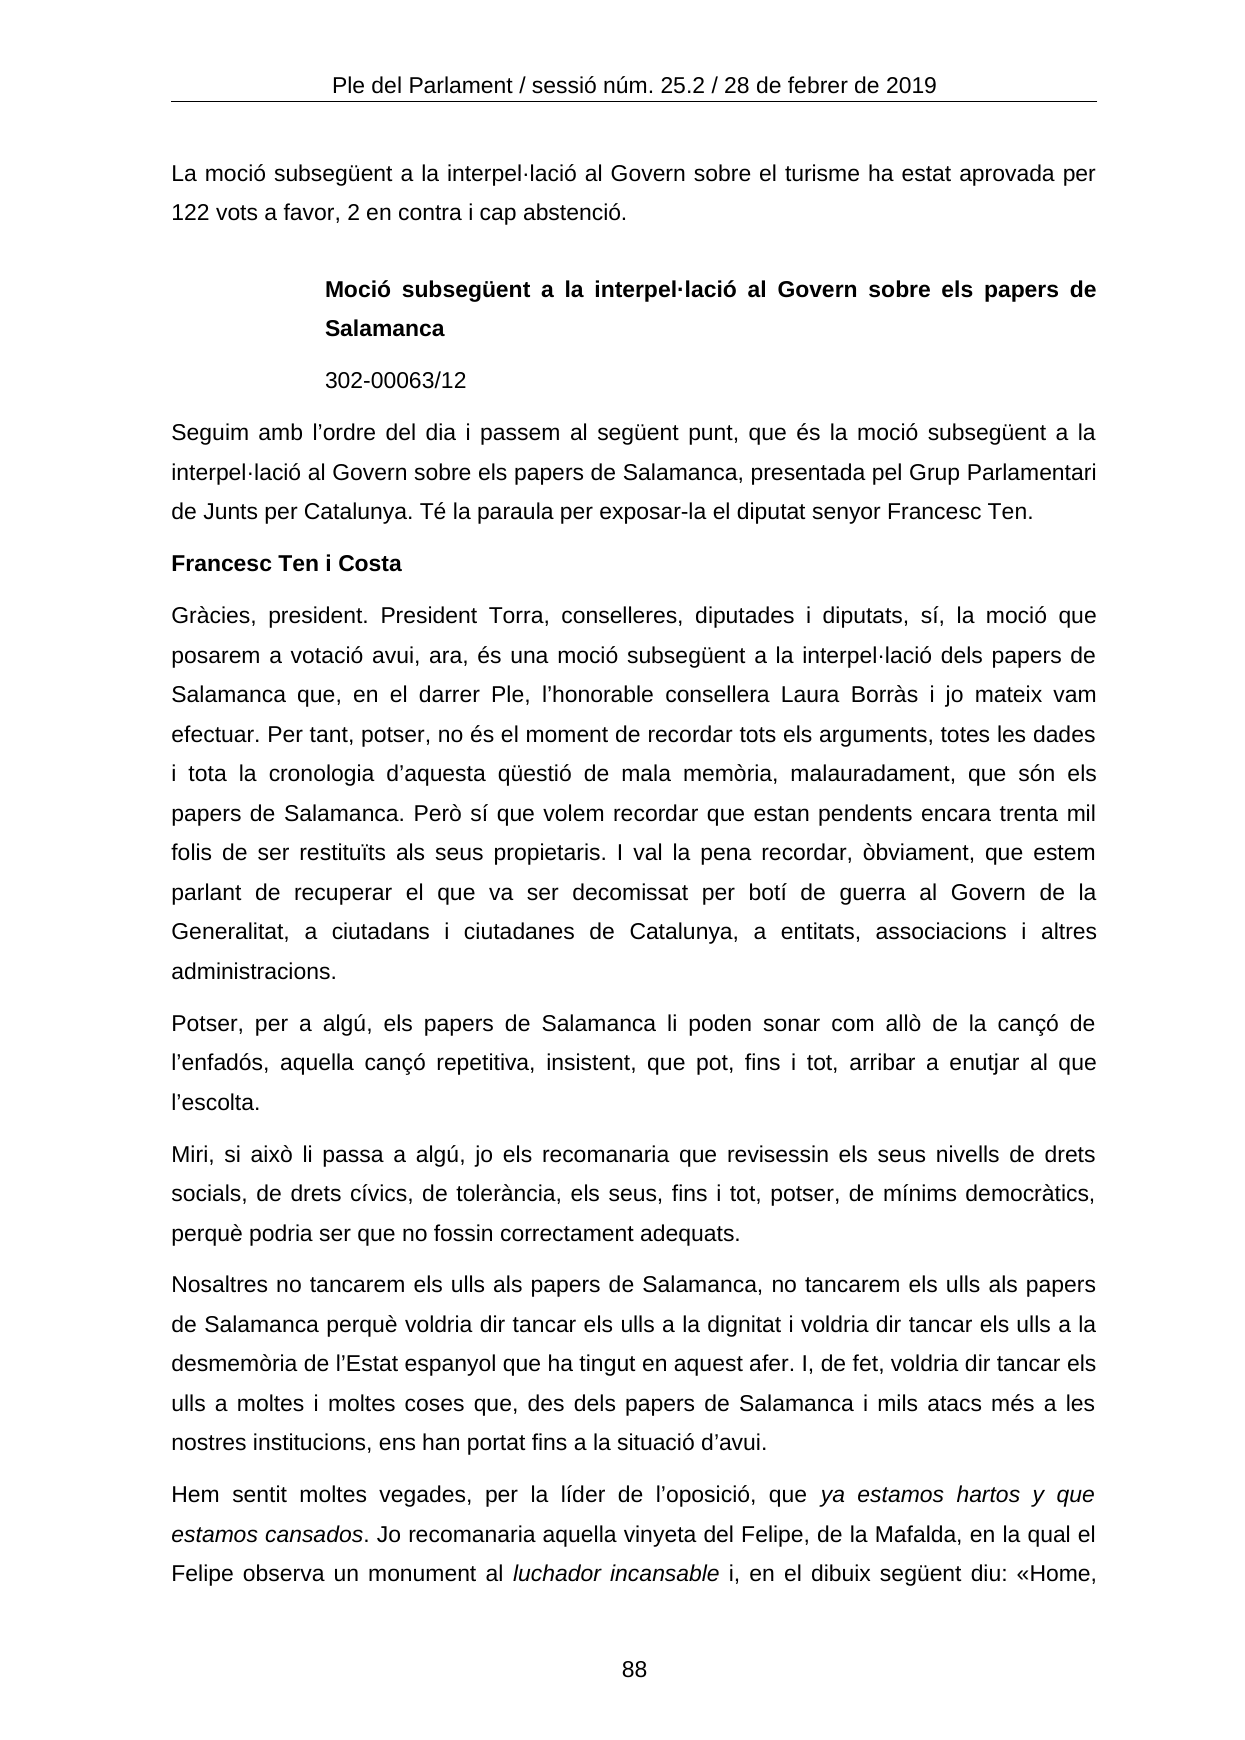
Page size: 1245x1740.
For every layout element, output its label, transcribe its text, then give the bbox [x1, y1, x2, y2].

text La moció subsegüent a la interpel·lació al Govern sobre el turisme ha estat aprovada per 122 vots a favor, 2 en contra i cap abstenció. [171, 159, 1097, 225]
text 302-00063/12 [325, 367, 1097, 394]
text Moció subsegüent a la interpel·lació al Govern sobre els papers de Salamanca [325, 276, 1097, 342]
text Miri, si això li passa a algú, jo els recomanaria que revisessin els seus nivells de drets socials, de drets cívics, de tolerància, els seus, fins i tot, potser, de mínims democràtics, perquè podria ser que no fossin correctament adequats. [171, 1141, 1097, 1246]
text Gràcies, president. President Torra, conselleres, diputades i diputats, sí, la moció que posarem a votació avui, ara, és una moció subsegüent a la interpel·lació dels papers de Salamanca que, en el darrer Ple, l’honorable consellera Laura Borràs i jo mateix vam efectuar. Per tant, potser, no és el moment de recordar tots els arguments, totes les dades i tota la cronologia d’aquesta qüestió de mala memòria, malauradament, que són els papers de Salamanca. Però sí que volem recordar que estan pendents encara trenta mil folis de ser restituïts als seus propietaris. I val la pena recordar, òbviament, que estem parlant de recuperar el que va ser decomissat per botí de guerra al Govern de la Generalitat, a ciutadans i ciutadanes de Catalunya, a entitats, associacions i altres administracions. [171, 602, 1097, 984]
text Nosaltres no tancarem els ulls als papers de Salamanca, no tancarem els ulls als papers de Salamanca perquè voldria dir tancar els ulls a la dignitat i voldria dir tancar els ulls a la desmemòria de l’Estat espanyol que ha tingut en aquest afer. I, de fet, voldria dir tancar els ulls a moltes i moltes coses que, des dels papers de Salamanca i mils atacs més a les nostres institucions, ens han portat fins a la situació d’avui. [171, 1271, 1097, 1456]
text Seguim amb l’ordre del dia i passem al següent punt, que és la moció subsegüent a la interpel·lació al Govern sobre els papers de Salamanca, presentada pel Grup Parlamentari de Junts per Catalunya. Té la paraula per exposar-la el diputat senyor Francesc Ten. [171, 419, 1097, 525]
text Potser, per a algú, els papers de Salamanca li poden sonar com allò de la cançó de l’enfadós, aquella cançó repetitiva, insistent, que pot, fins i tot, arribar a enutjar al que l’escolta. [171, 1009, 1097, 1115]
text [171, 1481, 1097, 1587]
text Francesc Ten i Costa [171, 550, 1097, 577]
